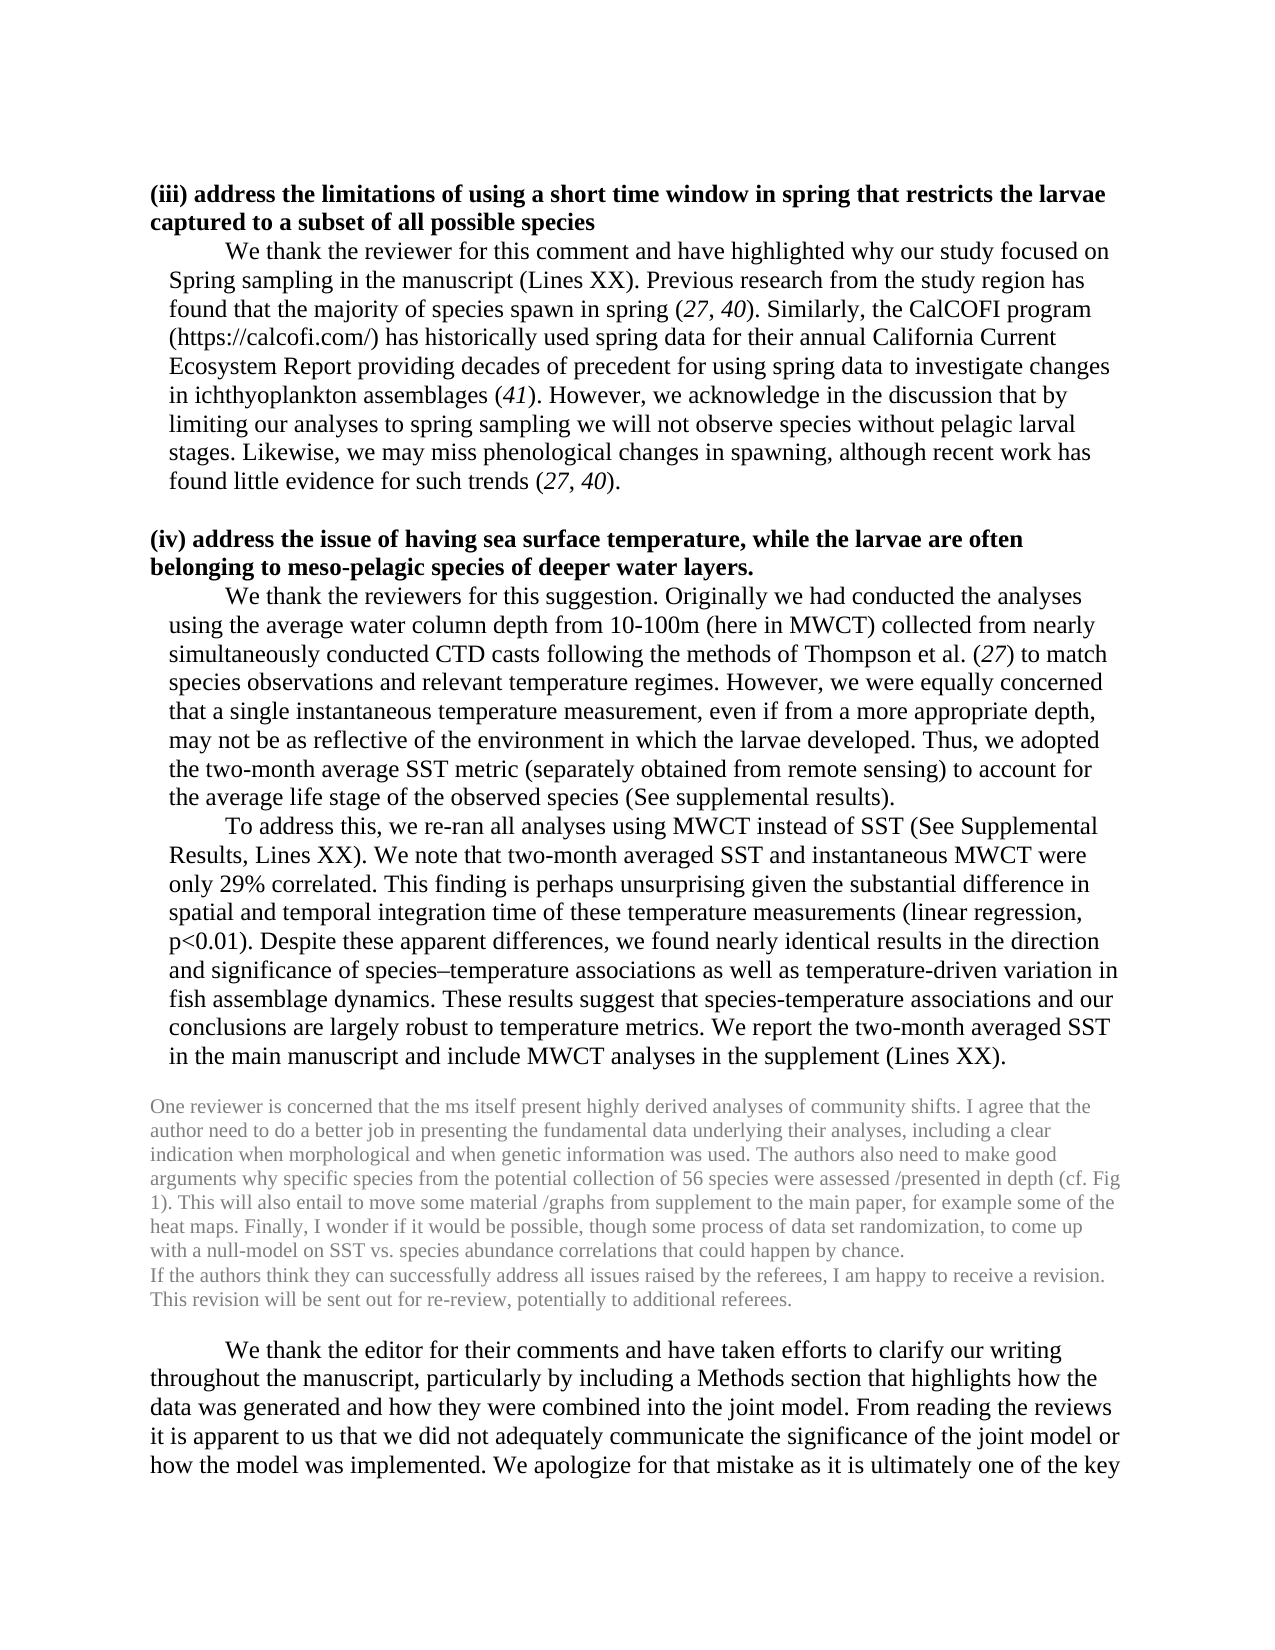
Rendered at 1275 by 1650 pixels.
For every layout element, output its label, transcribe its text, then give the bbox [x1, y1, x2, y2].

text One reviewer is concerned that the ms itself present highly derived analyses of community shifts. I agree that the author need to do a better job in presenting the fundamental data underlying their analyses, including a clear indication when morphological and when genetic information was used. The authors also need to make good arguments why specific species from the potential collection of 56 species were assessed /presented in depth (cf. Fig 1). This will also entail to move some material /graphs from supplement to the main paper, for example some of the heat maps. Finally, I wonder if it would be possible, though some process of data set randomization, to come up with a null-model on SST vs. species abundance correlations that could happen by chance. If the authors think they can successfully address all issues raised by the referees, I am happy to receive a revision. This revision will be sent out for re-review, potentially to additional referees. [150, 1070, 1125, 1311]
list (iv) address the issue of having sea surface temperature, while the larvae are often belonging to meso-pelagic species of deeper water layers. [471, 524, 1125, 581]
list We thank the reviewer for this comment and have highlighted why our study focused on Spring sampling in the manuscript (Lines XX). Previous research from the study region has found that the majority of species spawn in spring (27, 40). Similarly, the CalCOFI program (https://calcofi.com/) has historically used spring data for their annual California Current Ecosystem Report providing decades of precedent for using spring data to investigate changes in ichthyoplankton assemblages (41). However, we acknowledge in the discussion that by limiting our analyses to spring sampling we will not observe species without pelagic larval stages. Likewise, we may miss phenological changes in spawning, although recent work has found little evidence for such trends (27, 40). [169, 236, 1125, 495]
text We thank the reviewers for this suggestion. Originally we had conducted the analyses using the average water column depth from 10-100m (here in MWCT) collected from nearly simultaneously conducted CTD casts following the methods of Thompson et al. (27) to match species observations and relevant temperature regimes. However, we were equally concerned that a single instantaneous temperature measurement, even if from a more appropriate depth, may not be as reflective of the environment in which the larvae developed. Thus, we adopted the two-month average SST metric (separately obtained from remote sensing) to account for the average life stage of the observed species (See supplemental results). [169, 581, 1125, 811]
list (iii) address the limitations of using a short time window in spring that restricts the larvae captured to a subset of all possible species [519, 179, 1125, 236]
text To address this, we re-ran all analyses using MWCT instead of SST (See Supplemental Results, Lines XX). We note that two-month averaged SST and instantaneous MWCT were only 29% correlated. This finding is perhaps unsurprising given the substantial difference in spatial and temporal integration time of these temperature measurements (linear regression, p<0.01). Despite these apparent differences, we found nearly identical results in the direction and significance of species–temperature associations as well as temperature-driven variation in fish assemblage dynamics. These results suggest that species-temperature associations and our conclusions are largely robust to temperature metrics. We report the two-month averaged SST in the main manuscript and include MWCT analyses in the supplement (Lines XX). [169, 811, 1125, 1070]
